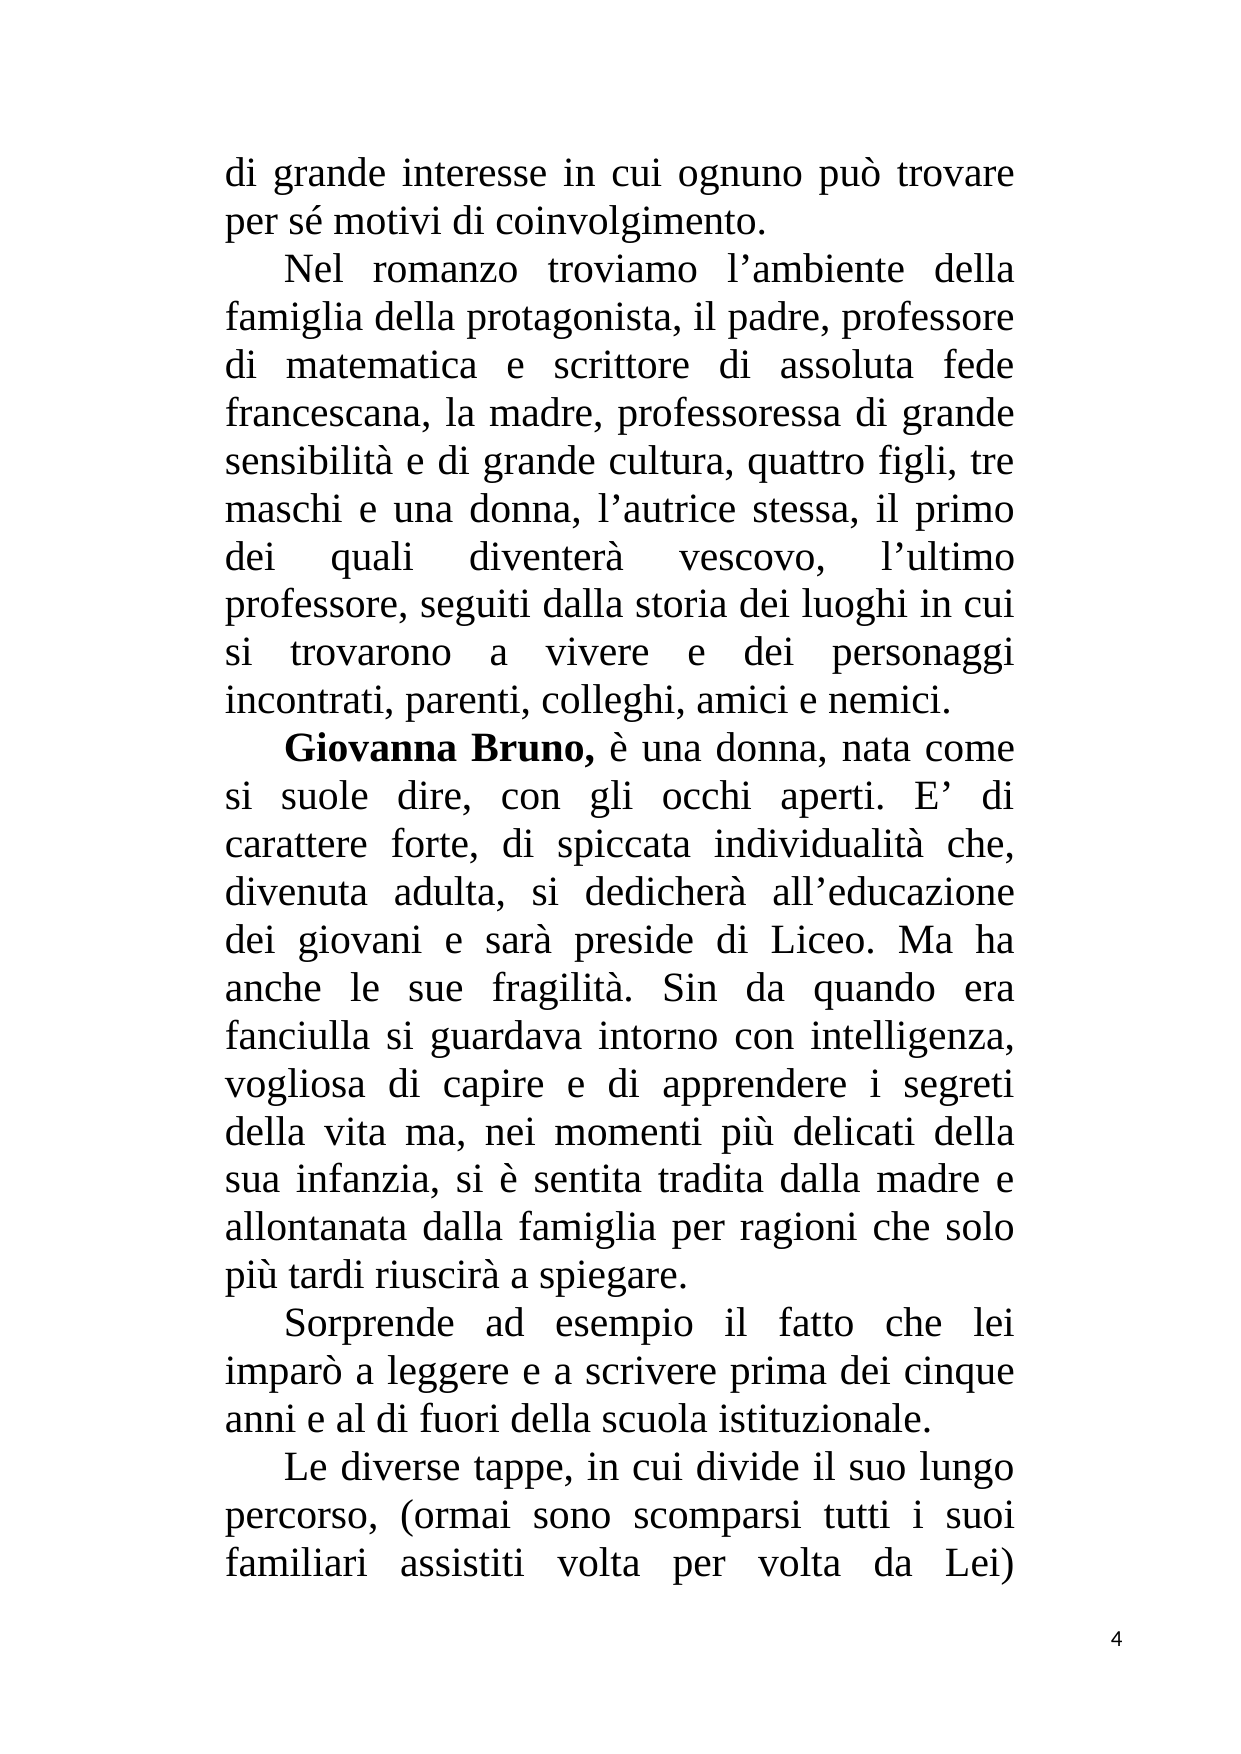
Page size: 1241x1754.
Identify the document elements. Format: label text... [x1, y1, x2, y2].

text Nel romanzo troviamo l’ambiente della famiglia della protagonista, il padre, professore di matematica e scrittore di assoluta fede francescana, la madre, professoressa di grande sensibilità e di grande cultura, quattro figli, tre maschi e una donna, l’autrice stessa, il primo dei quali diventerà vescovo, l’ultimo professore, seguiti dalla storia dei luoghi in cui si trovarono a vivere e dei personaggi incontrati, parenti, colleghi, amici e nemici. [224, 243, 1016, 723]
text Giovanna Bruno, è una donna, nata come si suole dire, con gli occhi aperti. E’ di carattere forte, di spiccata individualità che, divenuta adulta, si dedicherà all’educazione dei giovani e sarà preside di Liceo. Ma ha anche le sue fragilità. Sin da quando era fanciulla si guardava intorno con intelligenza, vogliosa di capire e di apprendere i segreti della vita ma, nei momenti più delicati della sua infanzia, si è sentita tradita dalla madre e allontanata dalla famiglia per ragioni che solo più tardi riuscirà a spiegare. [224, 723, 1016, 1298]
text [224, 1441, 1016, 1585]
text Sorprende ad esempio il fatto che lei imparò a leggere e a scrivere prima dei cinque anni e al di fuori della scuola istituzionale. [224, 1298, 1016, 1441]
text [224, 148, 1016, 243]
